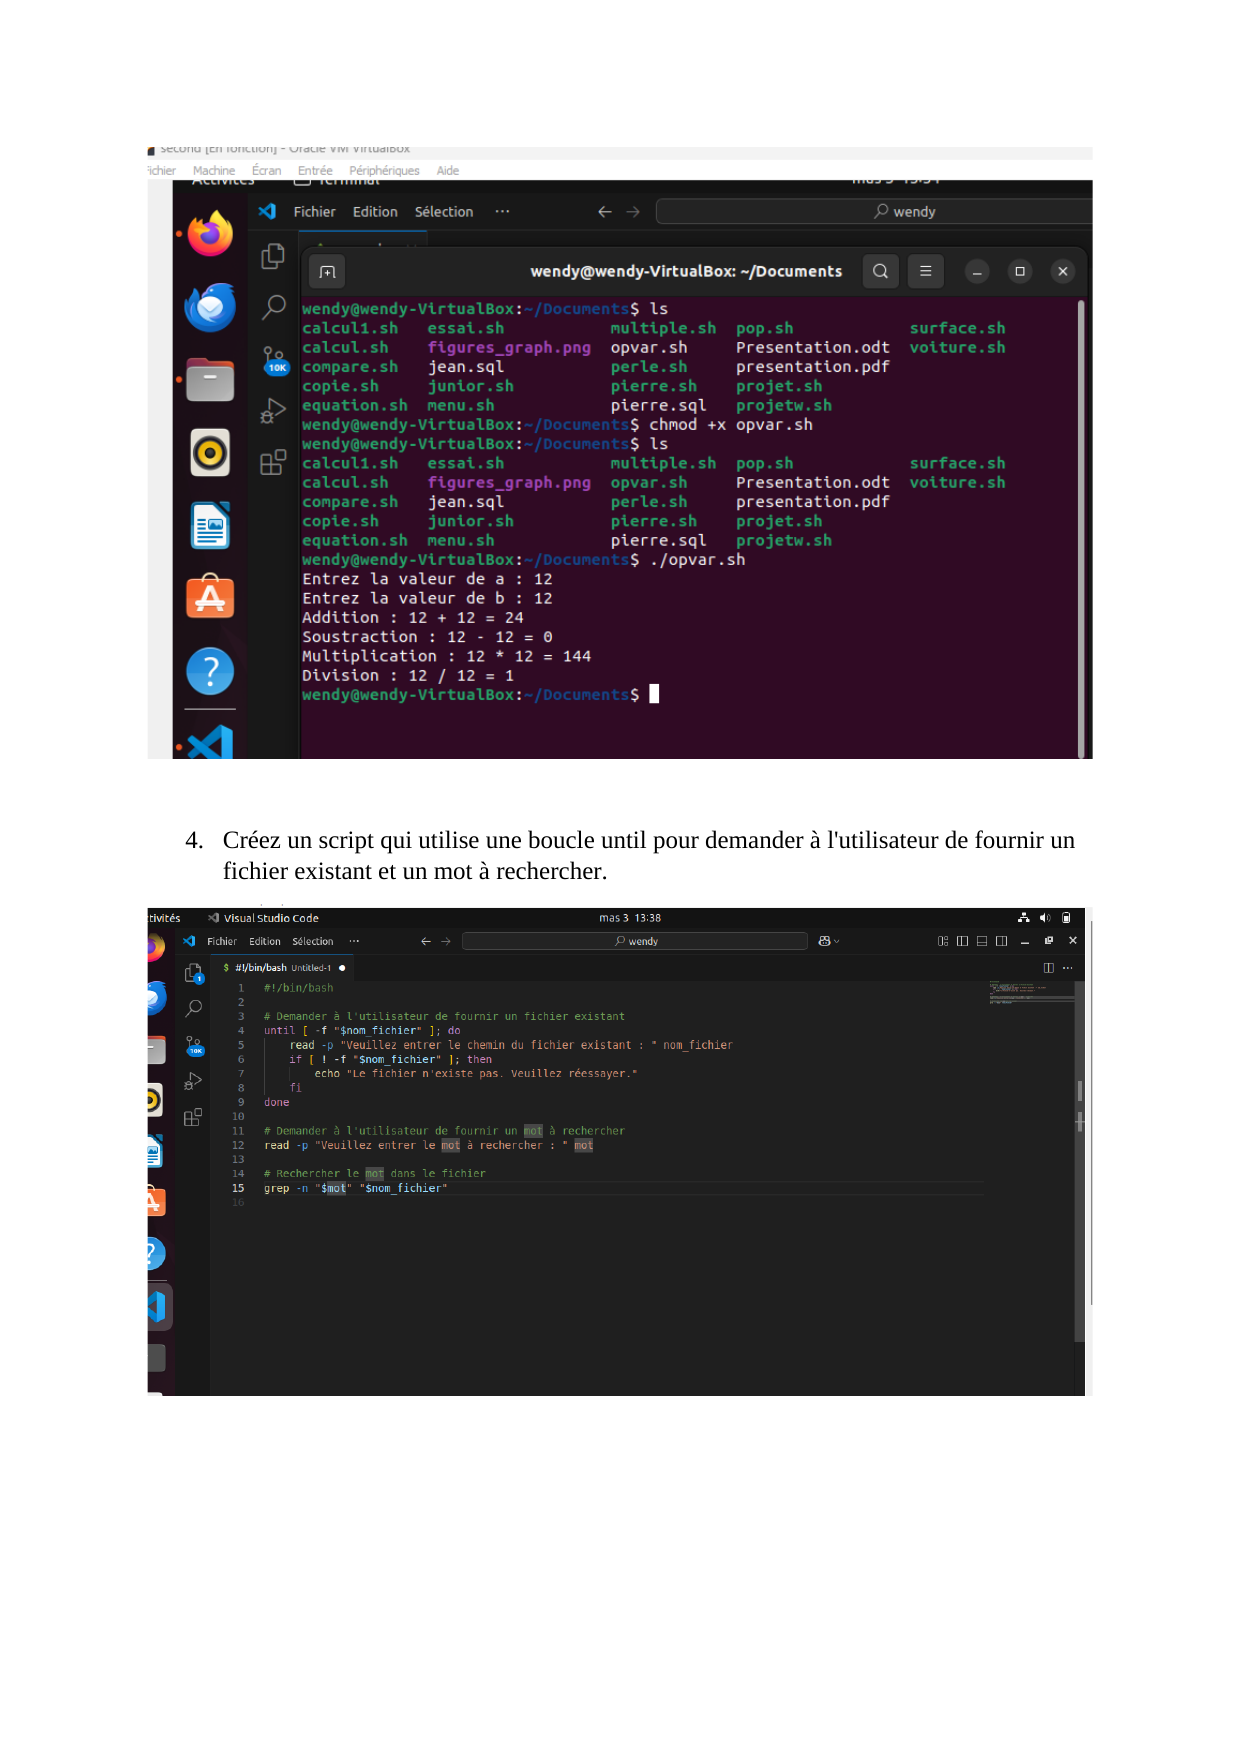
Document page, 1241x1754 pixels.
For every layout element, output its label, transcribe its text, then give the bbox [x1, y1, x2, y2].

picture [147, 904, 1093, 1396]
picture [147, 147, 1093, 759]
list Créez un script qui utilise une boucle until pour demander à l'utilisateur de fournir un fichier existant et un mot à rechercher. [185, 825, 1093, 885]
